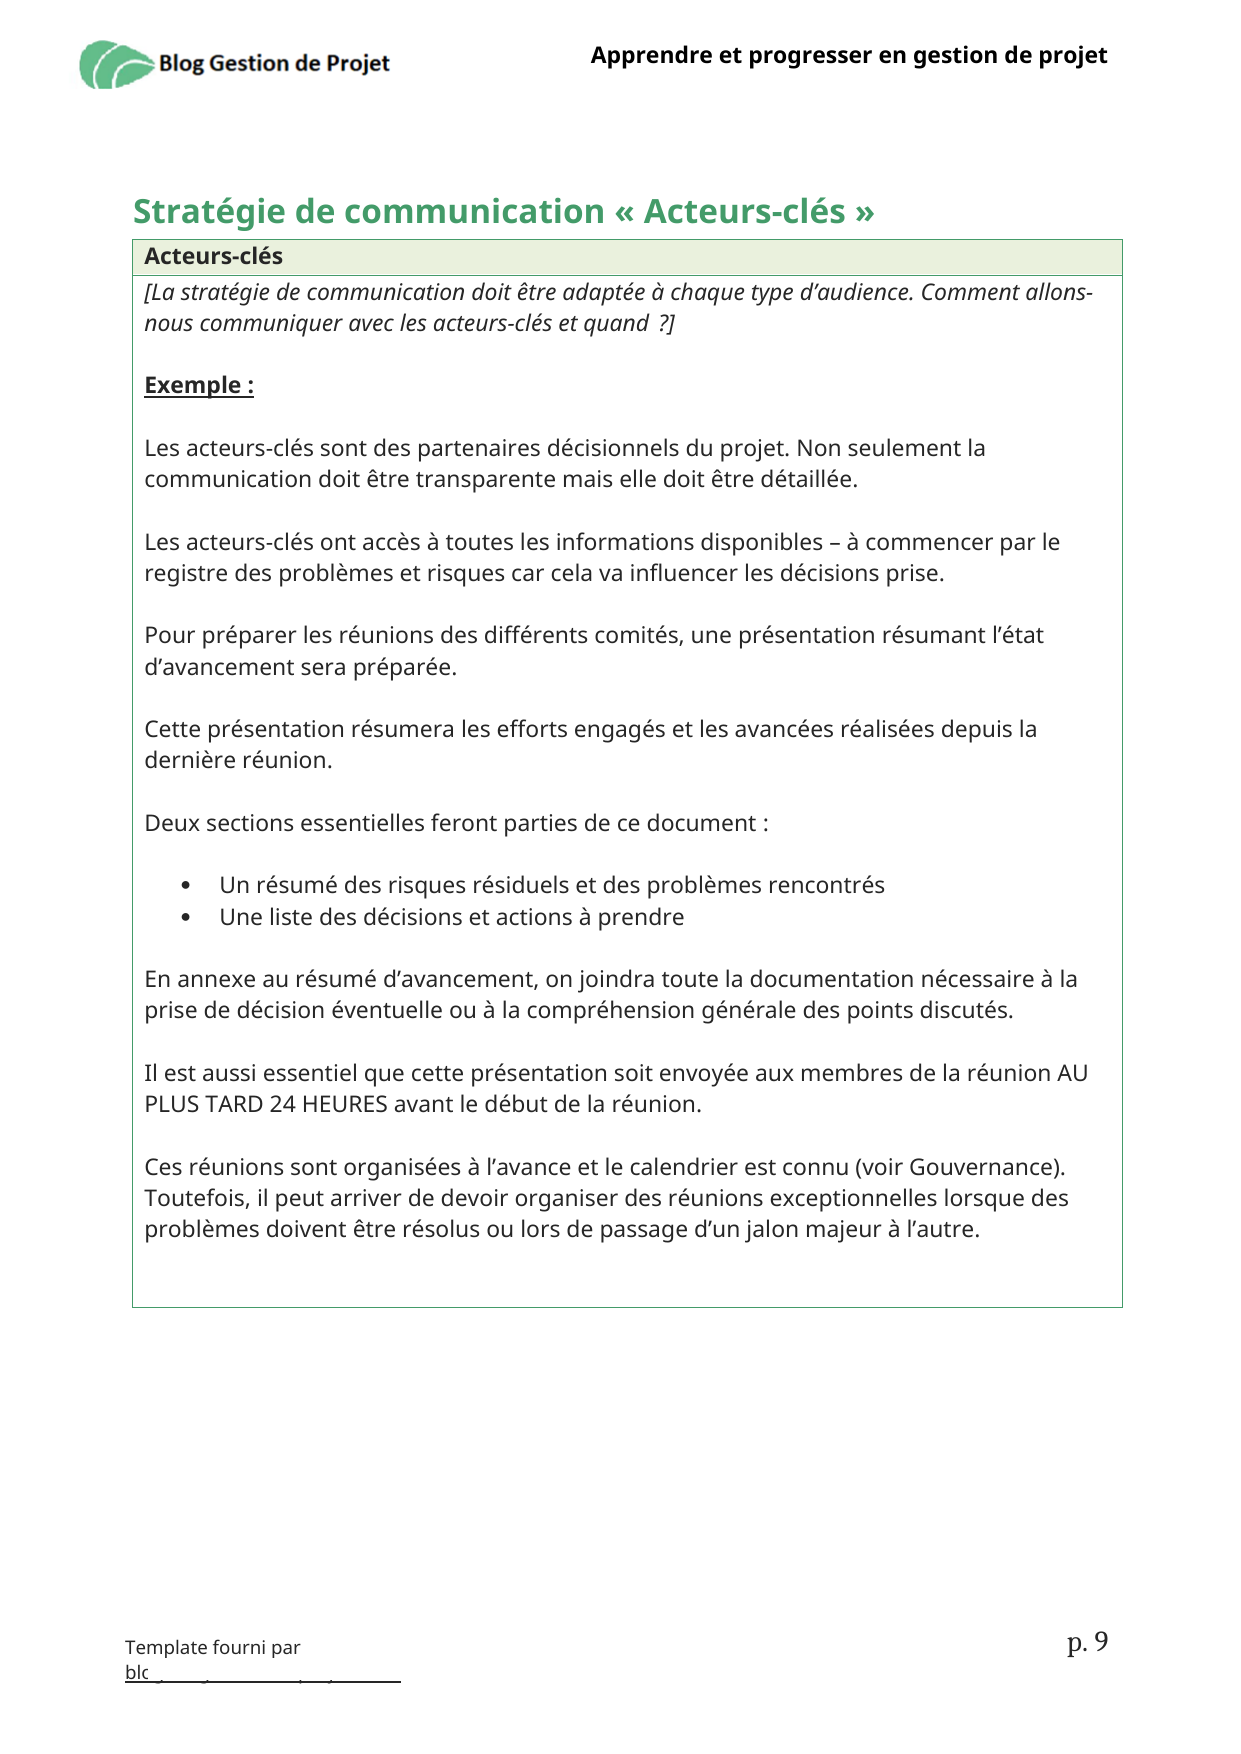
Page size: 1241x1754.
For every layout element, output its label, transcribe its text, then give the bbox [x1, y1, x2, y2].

picture [66, 36, 414, 92]
table_header Acteurs-clés [133, 240, 1122, 274]
subtitle Stratégie de communication « Acteurs-clés » [133, 187, 1108, 233]
table_cell [La stratégie de communication doit être adaptée à chaque type d’audience. Comment allons-nous communiquer avec les acteurs-clés et quand ?] Exemple : Les acteurs-clés sont des partenaires décisionnels du projet. Non seulement la communication doit être transparente mais elle doit être détaillée. Les acteurs-clés ont accès à toutes les informations disponibles – à commencer par le registre des problèmes et risques car cela va influencer les décisions prise. Pour préparer les réunions des différents comités, une présentation résumant l’état d’avancement sera préparée. Cette présentation résumera les efforts engagés et les avancées réalisées depuis la dernière réunion. Deux sections essentielles feront parties de ce document : Un résumé des risques résiduels et des problèmes rencontrés Une liste des décisions et actions à prendre En annexe au résumé d’avancement, on joindra toute la documentation nécessaire à la prise de décision éventuelle ou à la compréhension générale des points discutés. Il est aussi essentiel que cette présentation soit envoyée aux membres de la réunion AU PLUS TARD 24 HEURES avant le début de la réunion. Ces réunions sont organisées à l’avance et le calendrier est connu (voir Gouvernance). Toutefois, il peut arriver de devoir organiser des réunions exceptionnelles lorsque des problèmes doivent être résolus ou lors de passage d’un jalon majeur à l’autre. [133, 276, 1122, 1307]
